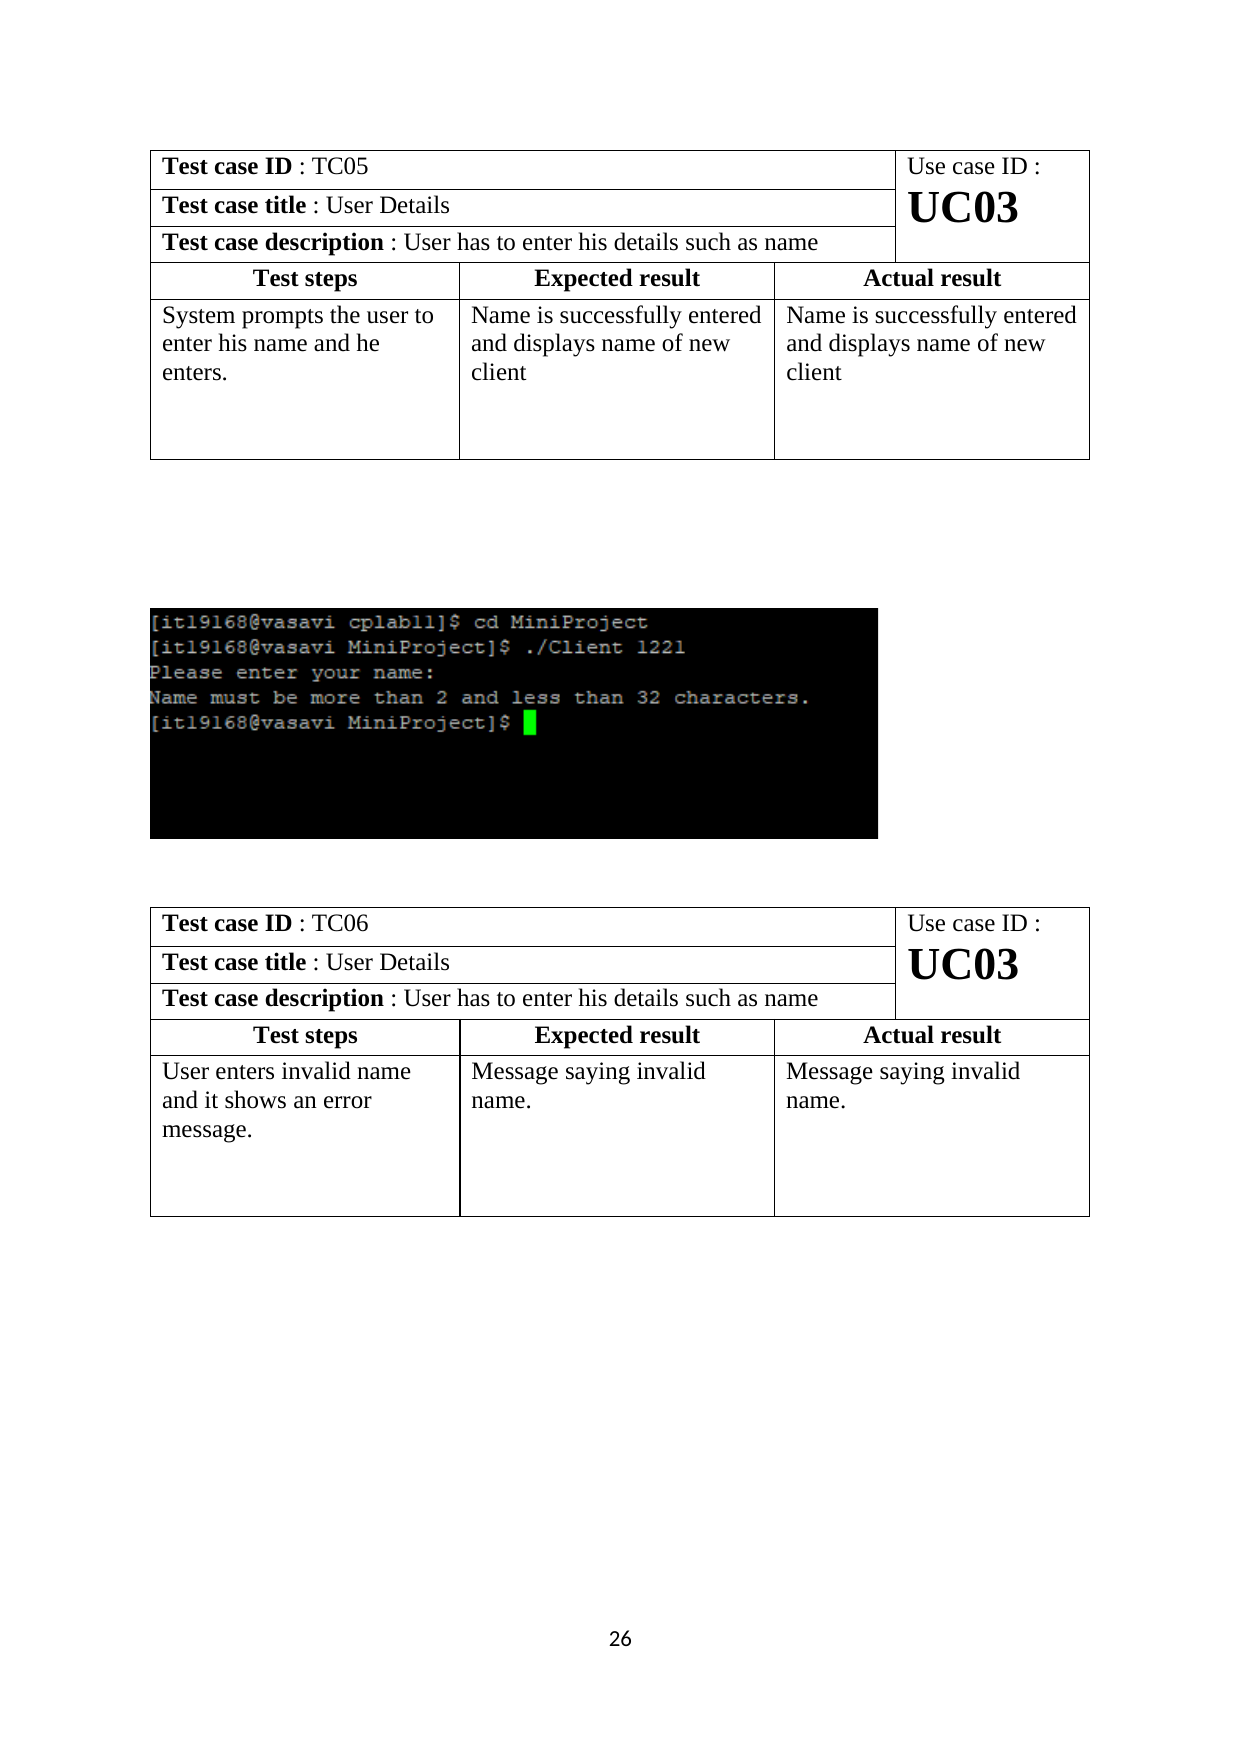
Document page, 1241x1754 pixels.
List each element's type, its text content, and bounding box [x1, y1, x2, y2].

table_cell Message saying invalid name. [461, 1056, 774, 1216]
table_cell Test case description : User has to enter his details such as name [151, 984, 895, 1019]
table_header Test case ID : TC05 [151, 151, 895, 189]
table_cell Name is successfully entered and displays name of new client [775, 300, 1089, 459]
table_cell User enters invalid name and it shows an error message. [151, 1056, 459, 1216]
table_header Test case ID : TC06 [151, 908, 895, 946]
table_cell System prompts the user to enter his name and he enters. [151, 300, 459, 459]
table_header Use case ID : UC03 [896, 151, 1089, 262]
table_cell Test steps [151, 1020, 459, 1055]
table_cell Test case description : User has to enter his details such as name [151, 227, 895, 262]
table_cell Expected result [460, 263, 774, 299]
table_cell Name is successfully entered and displays name of new client [460, 300, 774, 459]
table_header Use case ID : UC03 [896, 908, 1089, 1019]
table_cell Expected result [461, 1020, 774, 1055]
picture [150, 608, 879, 839]
table_cell Test case title : User Details [151, 190, 895, 226]
table_cell Test case title : User Details [151, 947, 895, 982]
table_cell Message saying invalid name. [775, 1056, 1089, 1216]
table_cell Actual result [775, 263, 1089, 299]
table_cell Actual result [775, 1020, 1089, 1055]
table_cell Test steps [151, 263, 459, 299]
